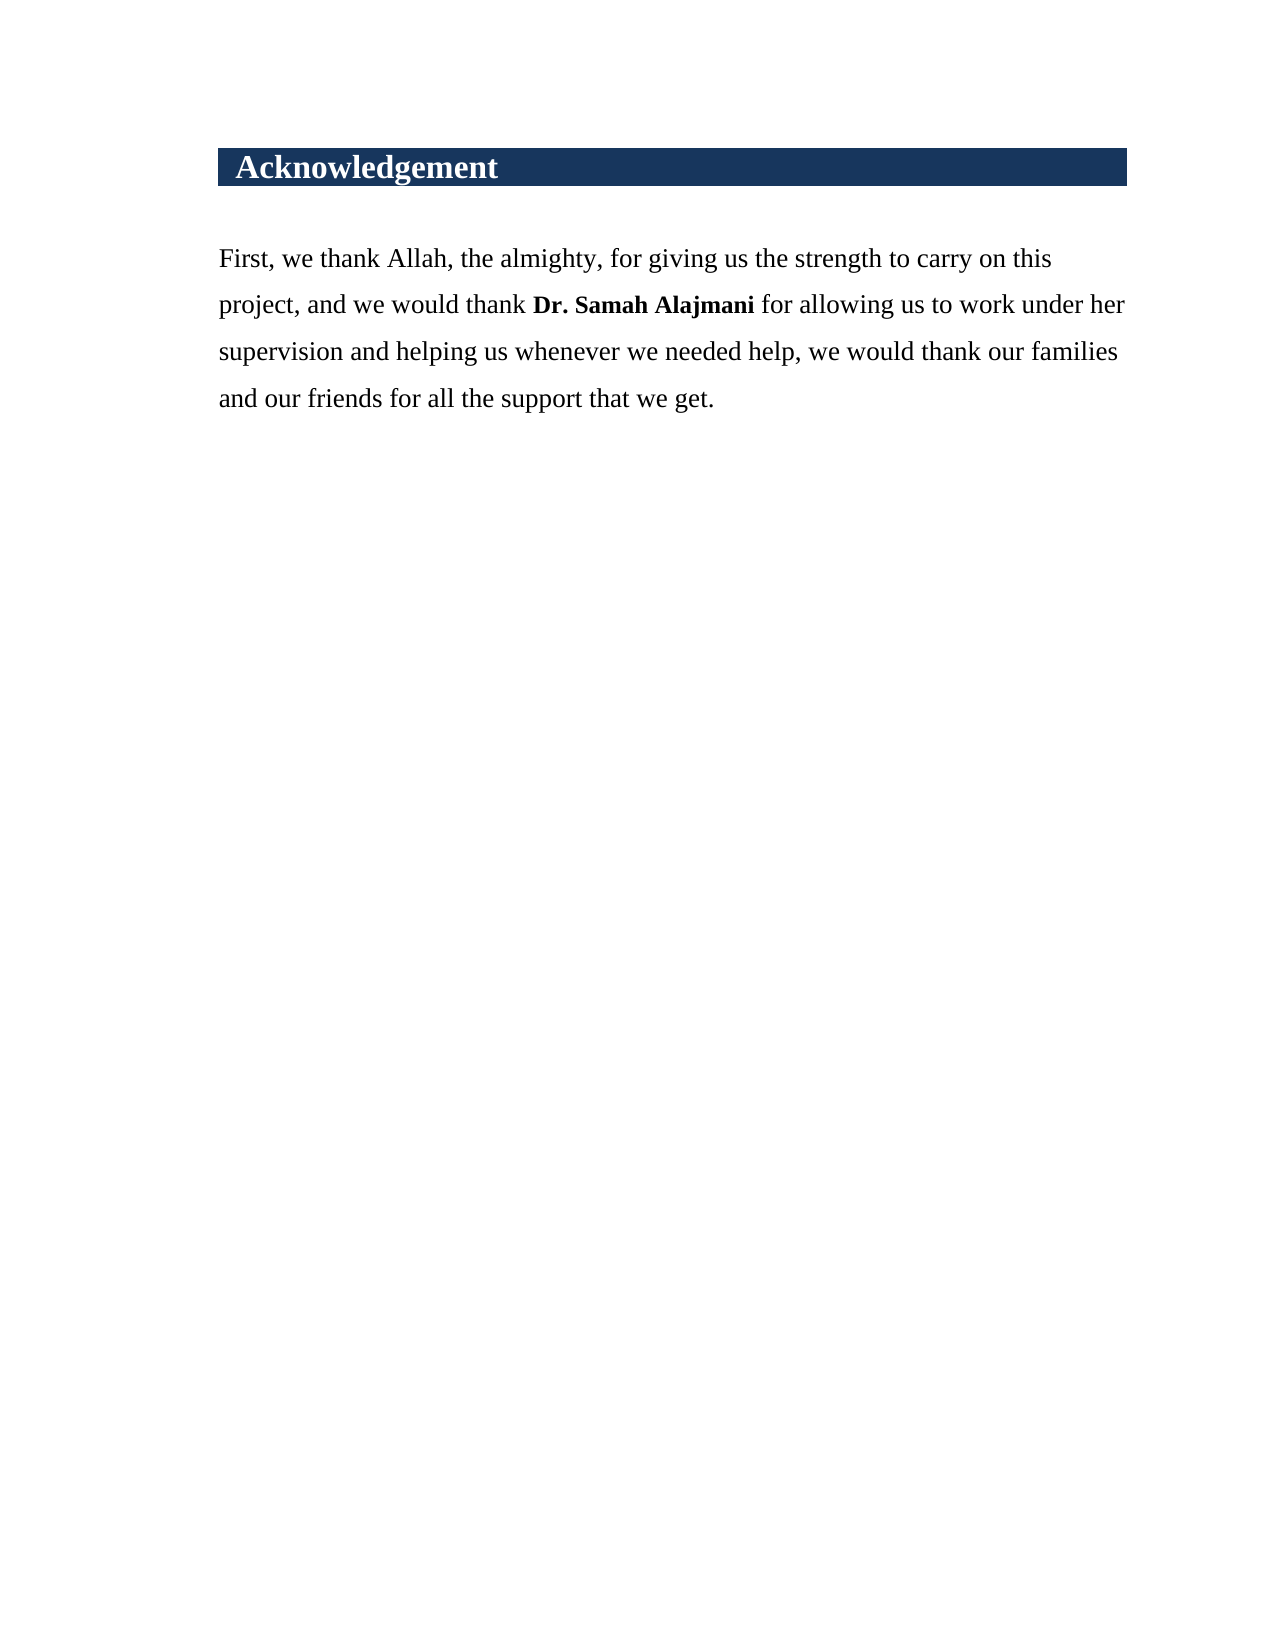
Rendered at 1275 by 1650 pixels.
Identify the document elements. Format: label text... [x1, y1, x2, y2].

text First, we thank Allah, the almighty, for giving us the strength to carry on this project, and we would thank Dr. Samah Alajmani for allowing us to work under her supervision and helping us whenever we needed help, we would thank our families and our friends for all the support that we get. [218, 242, 1127, 413]
subtitle Acknowledgement [218, 148, 1127, 186]
